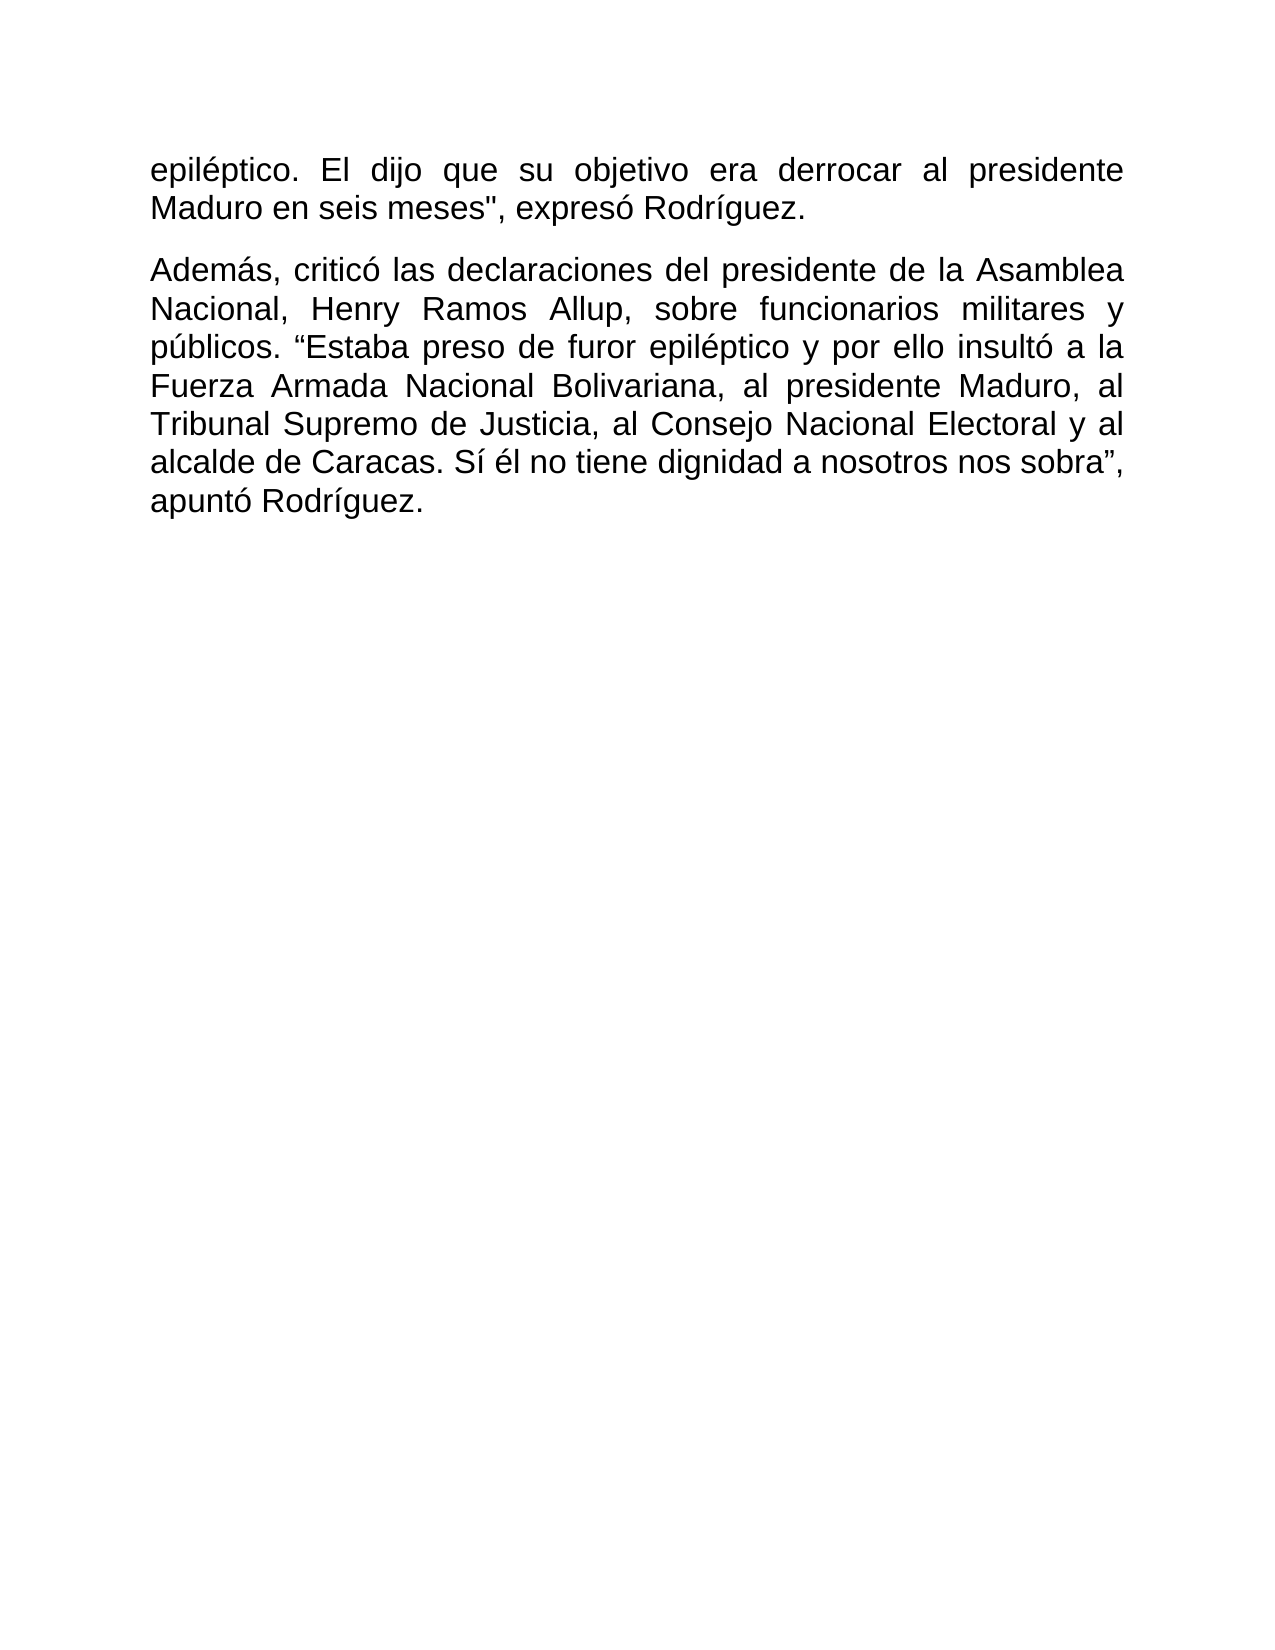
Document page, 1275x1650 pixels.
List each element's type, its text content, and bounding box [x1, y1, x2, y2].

text Además, criticó las declaraciones del presidente de la Asamblea Nacional, Henry Ramos Allup, sobre funcionarios militares y públicos. “Estaba preso de furor epiléptico y por ello insultó a la Fuerza Armada Nacional Bolivariana, al presidente Maduro, al Tribunal Supremo de Justicia, al Consejo Nacional Electoral y al alcalde de Caracas. Sí él no tiene dignidad a nosotros nos sobra”, apuntó Rodríguez. [150, 250, 1125, 519]
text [150, 150, 1125, 227]
